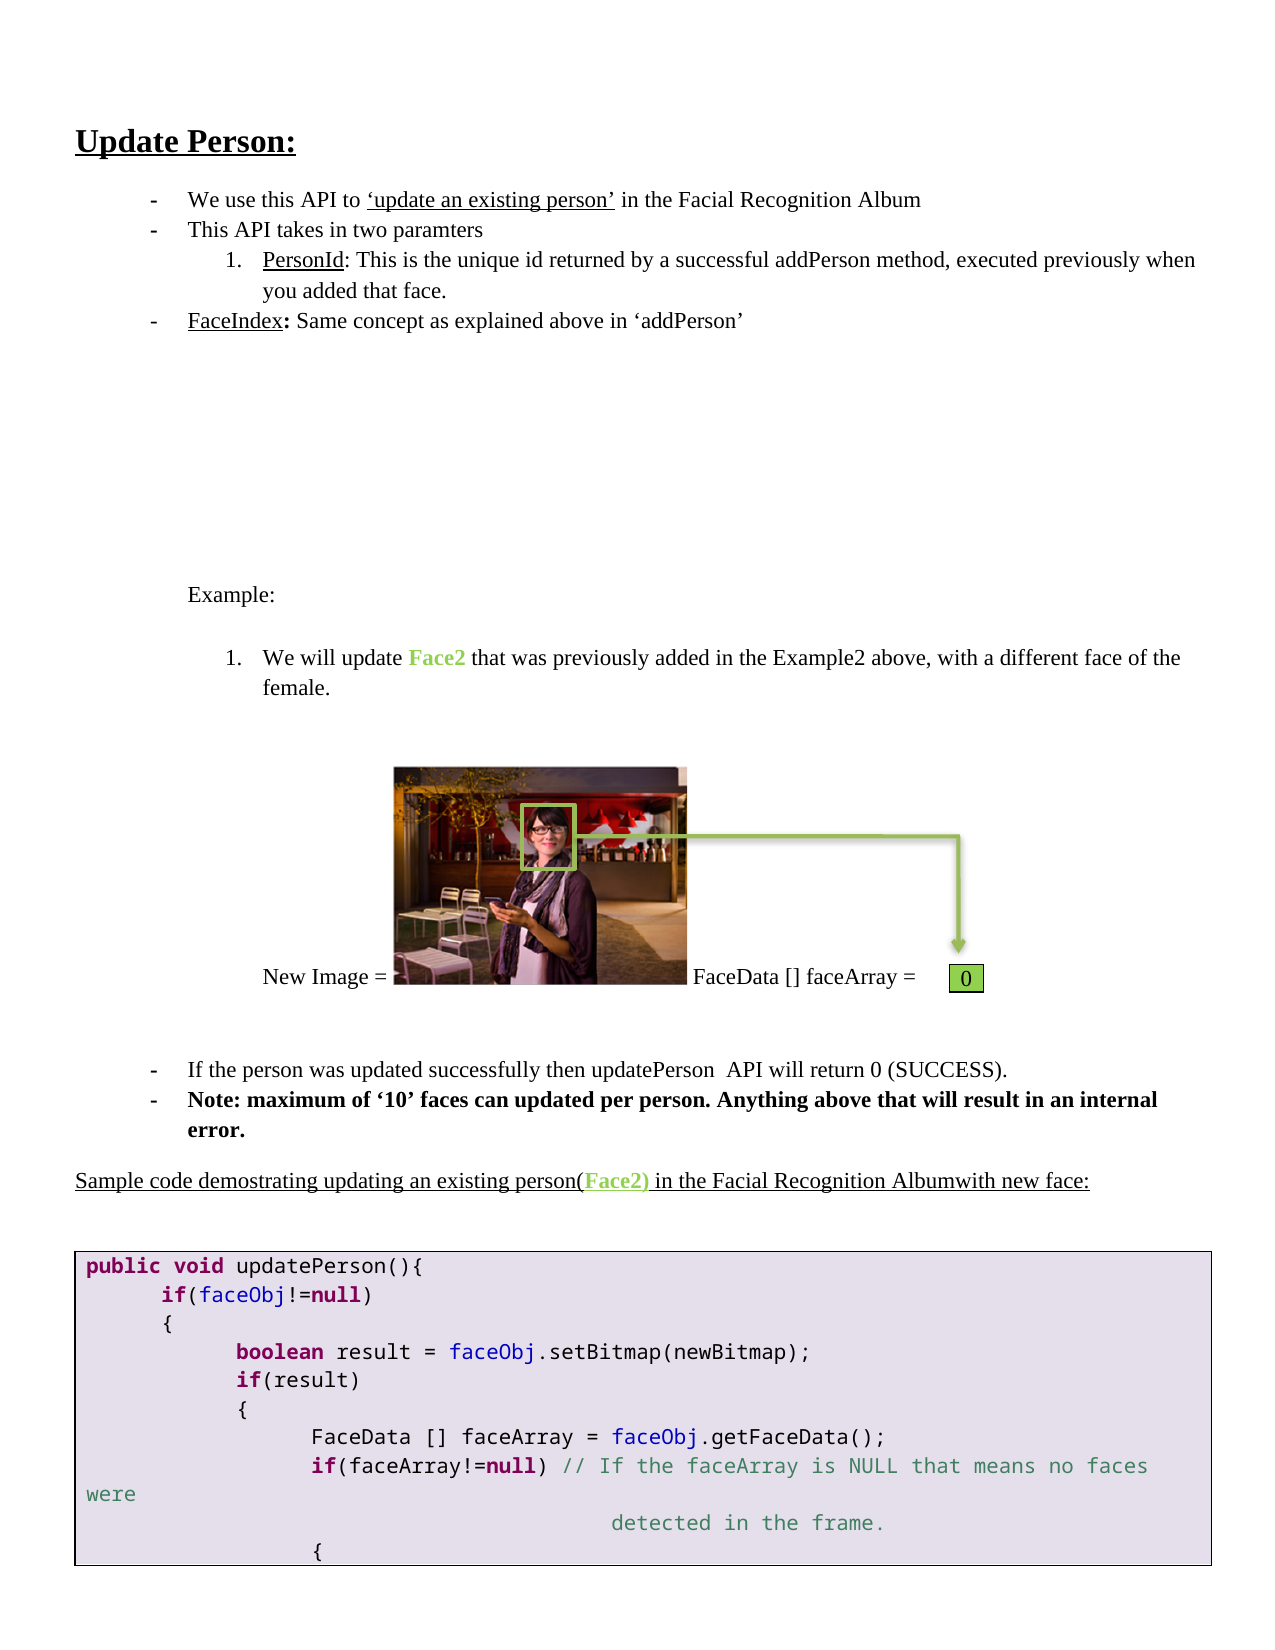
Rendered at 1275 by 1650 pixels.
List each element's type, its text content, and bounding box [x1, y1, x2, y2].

list We will update Face2 that was previously added in the Example2 above, with a different face of the female. [225, 644, 1200, 732]
list We use this API to ‘update an existing person’ in the Facial Recognition Album [150, 186, 1200, 212]
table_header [76, 1252, 1211, 1564]
table_header 0 [950, 965, 983, 991]
list PersonId: This is the unique id returned by a successful addPerson method, executed previously when you added that face. [225, 246, 1200, 303]
text Sample code demostrating updating an existing person(Face2) in the Facial Recognition Albumwith new face: [75, 1167, 1200, 1226]
picture [524, 807, 572, 867]
text Update Person: [75, 121, 1200, 159]
list If the person was updated successfully then updatePerson API will return 0 (SUCCESS). [150, 1056, 1200, 1082]
list Example: [187, 400, 1200, 639]
picture [393, 766, 688, 985]
list This API takes in two paramters [150, 216, 1200, 243]
list New Image = FaceData [] faceArray = [262, 737, 1200, 1051]
list FaceIndex: Same concept as explained above in ‘addPerson’ [150, 307, 1200, 396]
list Note: maximum of ‘10’ faces can updated per person. Anything above that will result in an internal error. [150, 1086, 1200, 1142]
